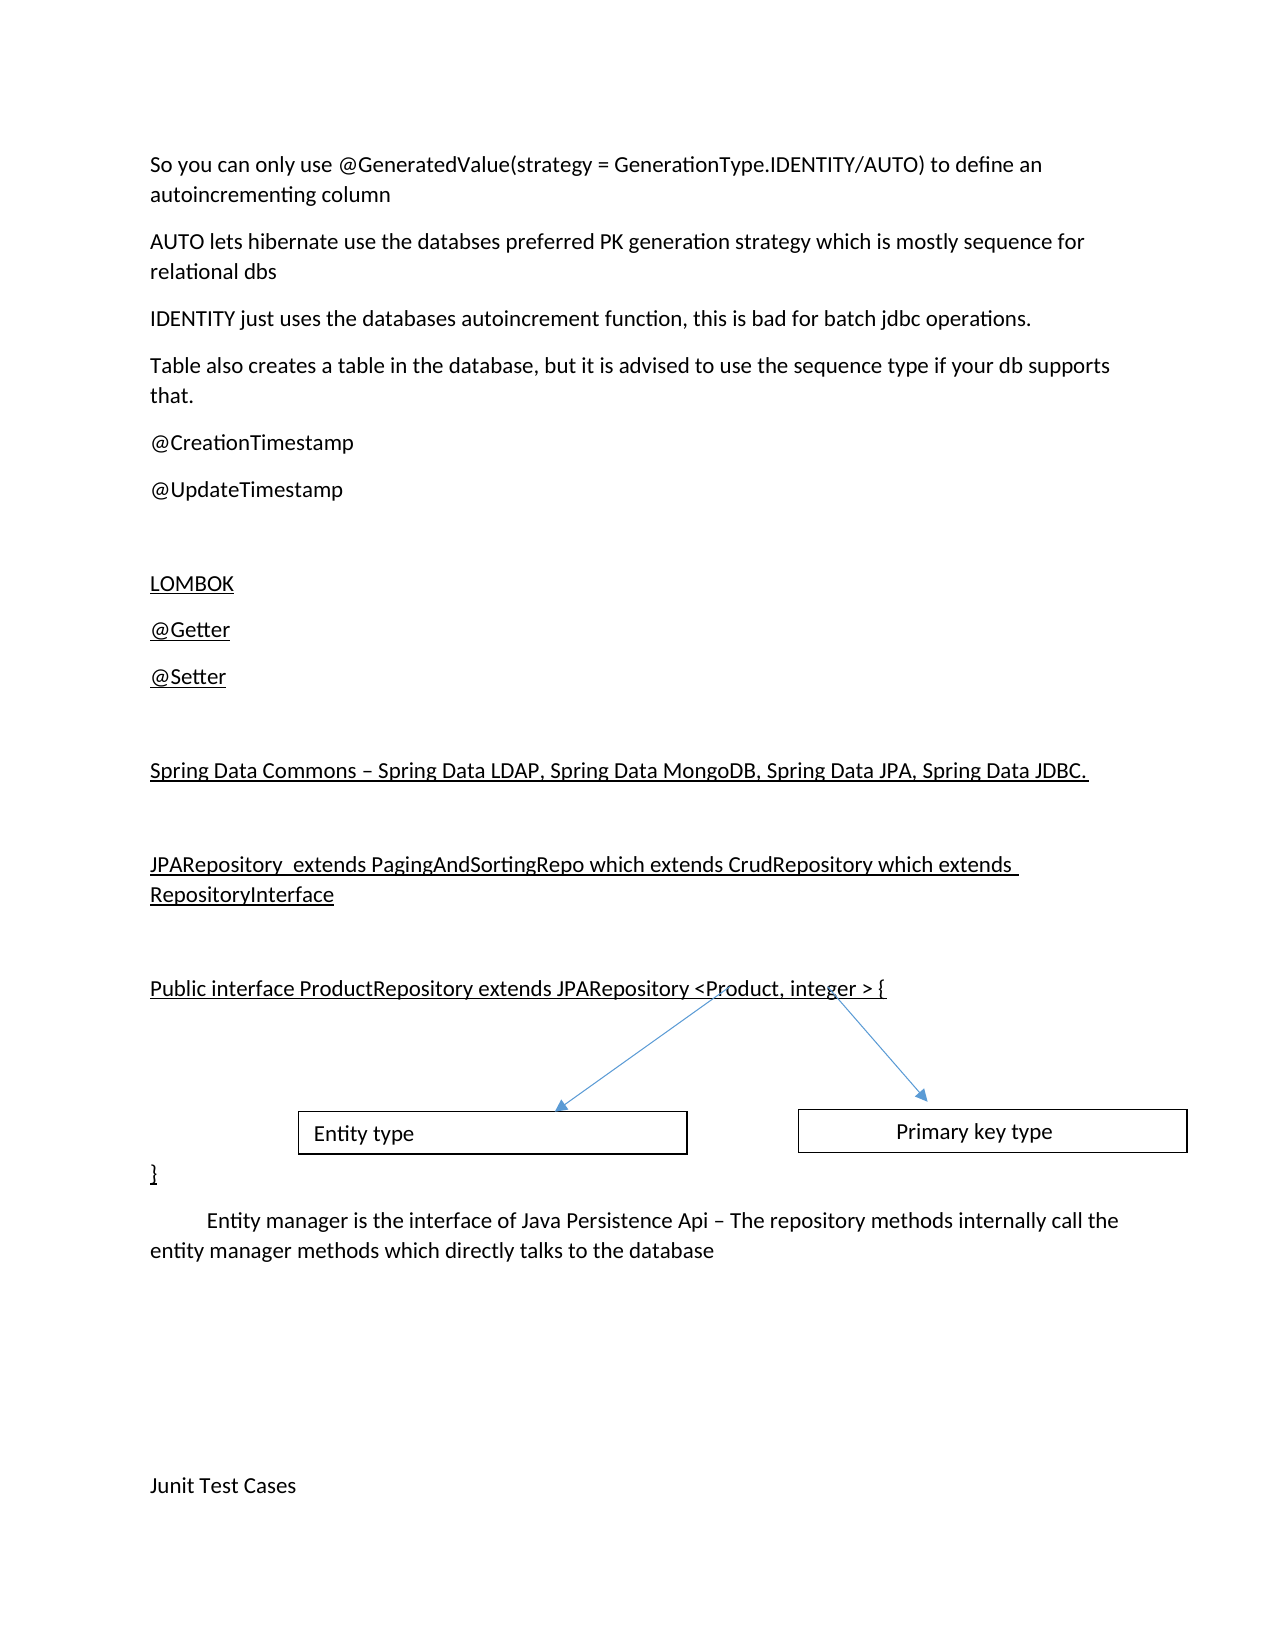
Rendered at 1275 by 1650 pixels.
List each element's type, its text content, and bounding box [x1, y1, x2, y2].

text @CreationTimestamp [150, 428, 1125, 456]
text Spring Data Commons – Spring Data LDAP, Spring Data MongoDB, Spring Data JPA, Spring Data JDBC. [150, 756, 1125, 784]
text @UpdateTimestamp [150, 475, 1125, 503]
text Table also creates a table in the database, but it is advised to use the sequence type if your db supports that. [150, 351, 1125, 409]
text Junit Test Cases [150, 1471, 1125, 1499]
text Public interface ProductRepository extends JPARepository <Product, integer > { [150, 974, 1125, 1002]
text @Setter [150, 662, 1125, 691]
text @Getter [150, 616, 1125, 644]
text JPARepository extends PagingAndSortingRepo which extends CrudRepository which extends RepositoryInterface [150, 850, 1125, 908]
text Entity manager is the interface of Java Persistence Api – The repository methods internally call the entity manager methods which directly talks to the database [150, 1206, 1125, 1264]
text So you can only use @GeneratedValue(strategy = GenerationType.IDENTITY/AUTO) to define an autoincrementing column [150, 150, 1125, 208]
text } [150, 1159, 1125, 1187]
text LOMBOK [150, 569, 1125, 597]
text IDENTITY just uses the databases autoincrement function, this is bad for batch jdbc operations. [150, 304, 1125, 332]
text AUTO lets hibernate use the databses preferred PK generation strategy which is mostly sequence for relational dbs [150, 227, 1125, 285]
